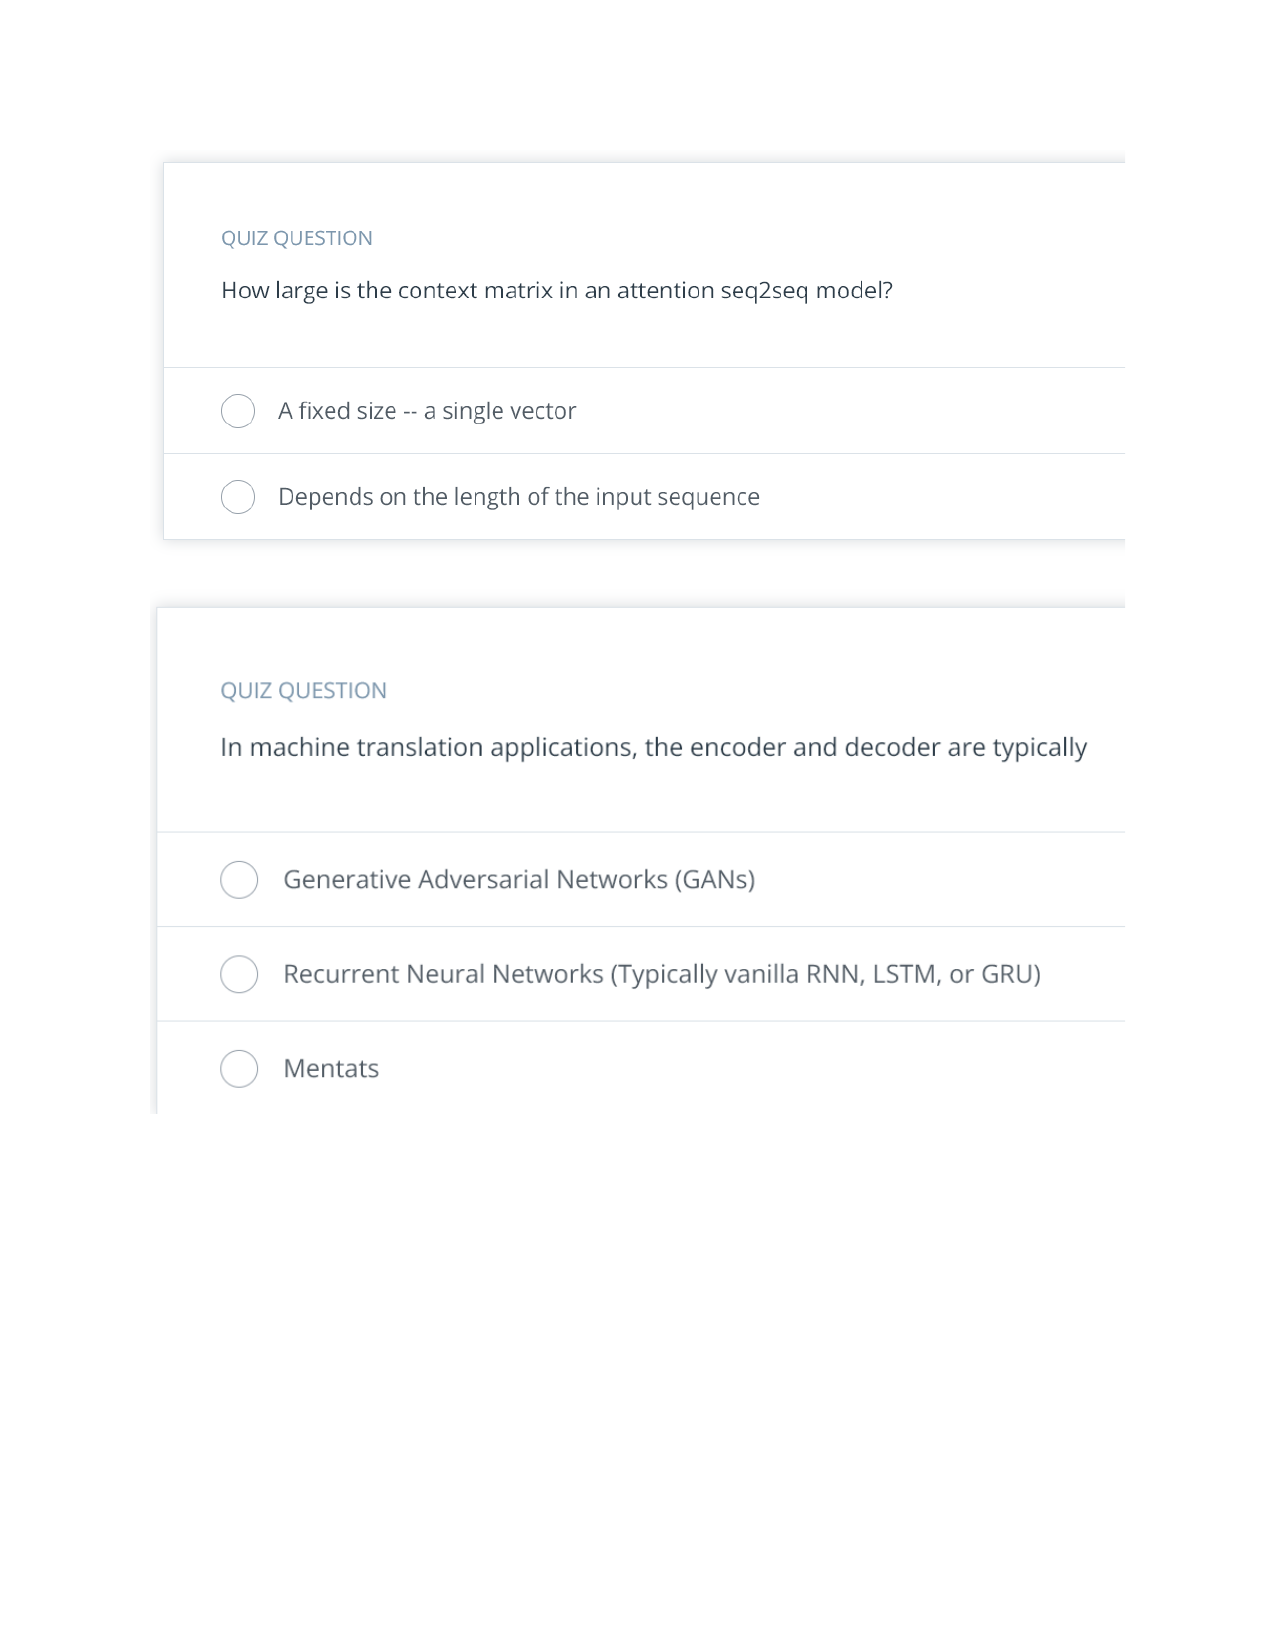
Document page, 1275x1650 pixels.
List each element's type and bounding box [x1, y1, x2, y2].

picture [150, 589, 1125, 1114]
picture [150, 150, 1125, 571]
